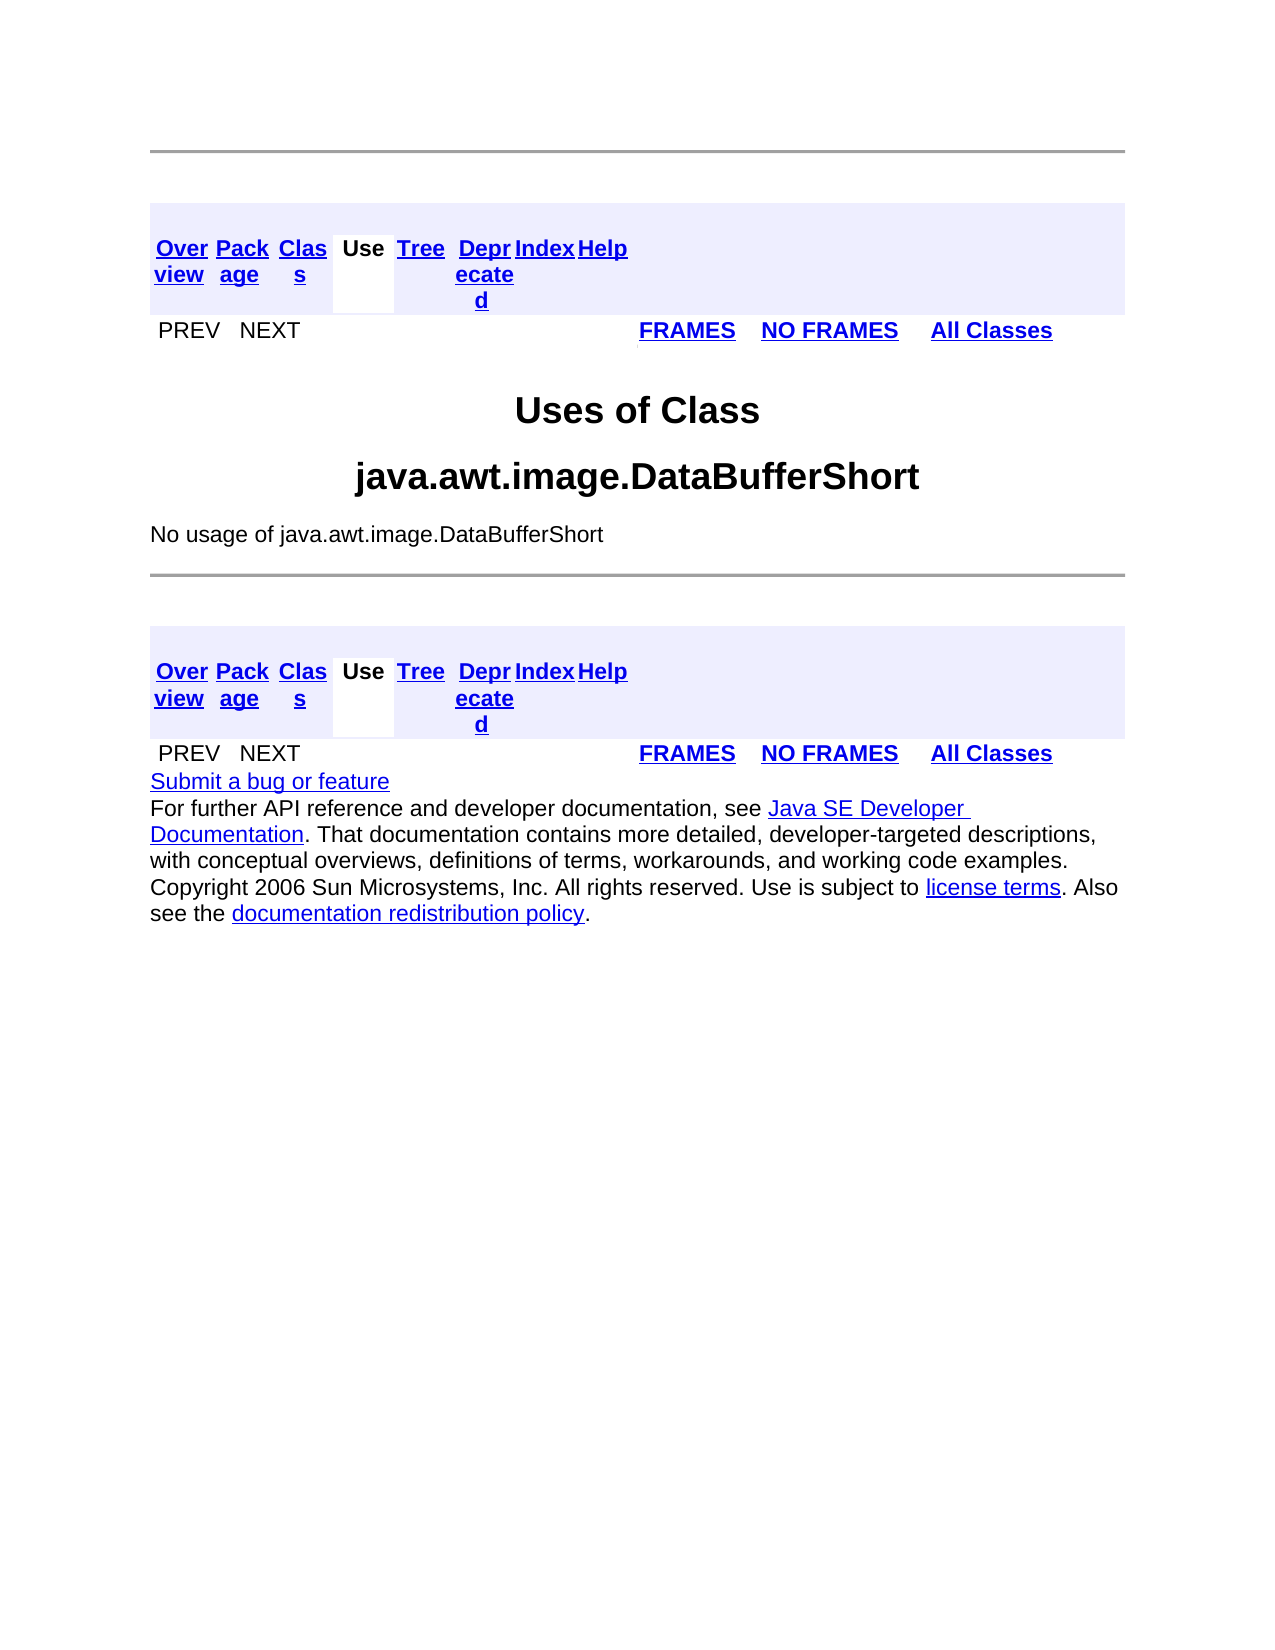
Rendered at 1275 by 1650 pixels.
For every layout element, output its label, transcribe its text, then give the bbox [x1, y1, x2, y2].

text java.awt.image.DataBufferShort [150, 454, 1125, 497]
table_header [150, 203, 1125, 315]
table_header [150, 626, 1125, 739]
text Copyright 2006 Sun Microsystems, Inc. All rights reserved. Use is subject to license terms. Also see the documentation redistribution policy. [150, 874, 1125, 926]
text For further API reference and developer documentation, see Java SE Developer Documentation. That documentation contains more detailed, developer-targeted descriptions, with conceptual overviews, definitions of terms, workarounds, and working code examples. [150, 795, 1125, 874]
text Submit a bug or feature [150, 768, 1125, 795]
table_cell FRAMES NO FRAMES All Classes [638, 315, 1125, 345]
text No usage of java.awt.image.DataBufferShort [150, 521, 1125, 547]
text Uses of Class [150, 388, 1125, 431]
table_cell PREV NEXT [150, 315, 637, 345]
table_cell FRAMES NO FRAMES All Classes [638, 739, 1125, 768]
table_cell PREV NEXT [150, 739, 637, 768]
